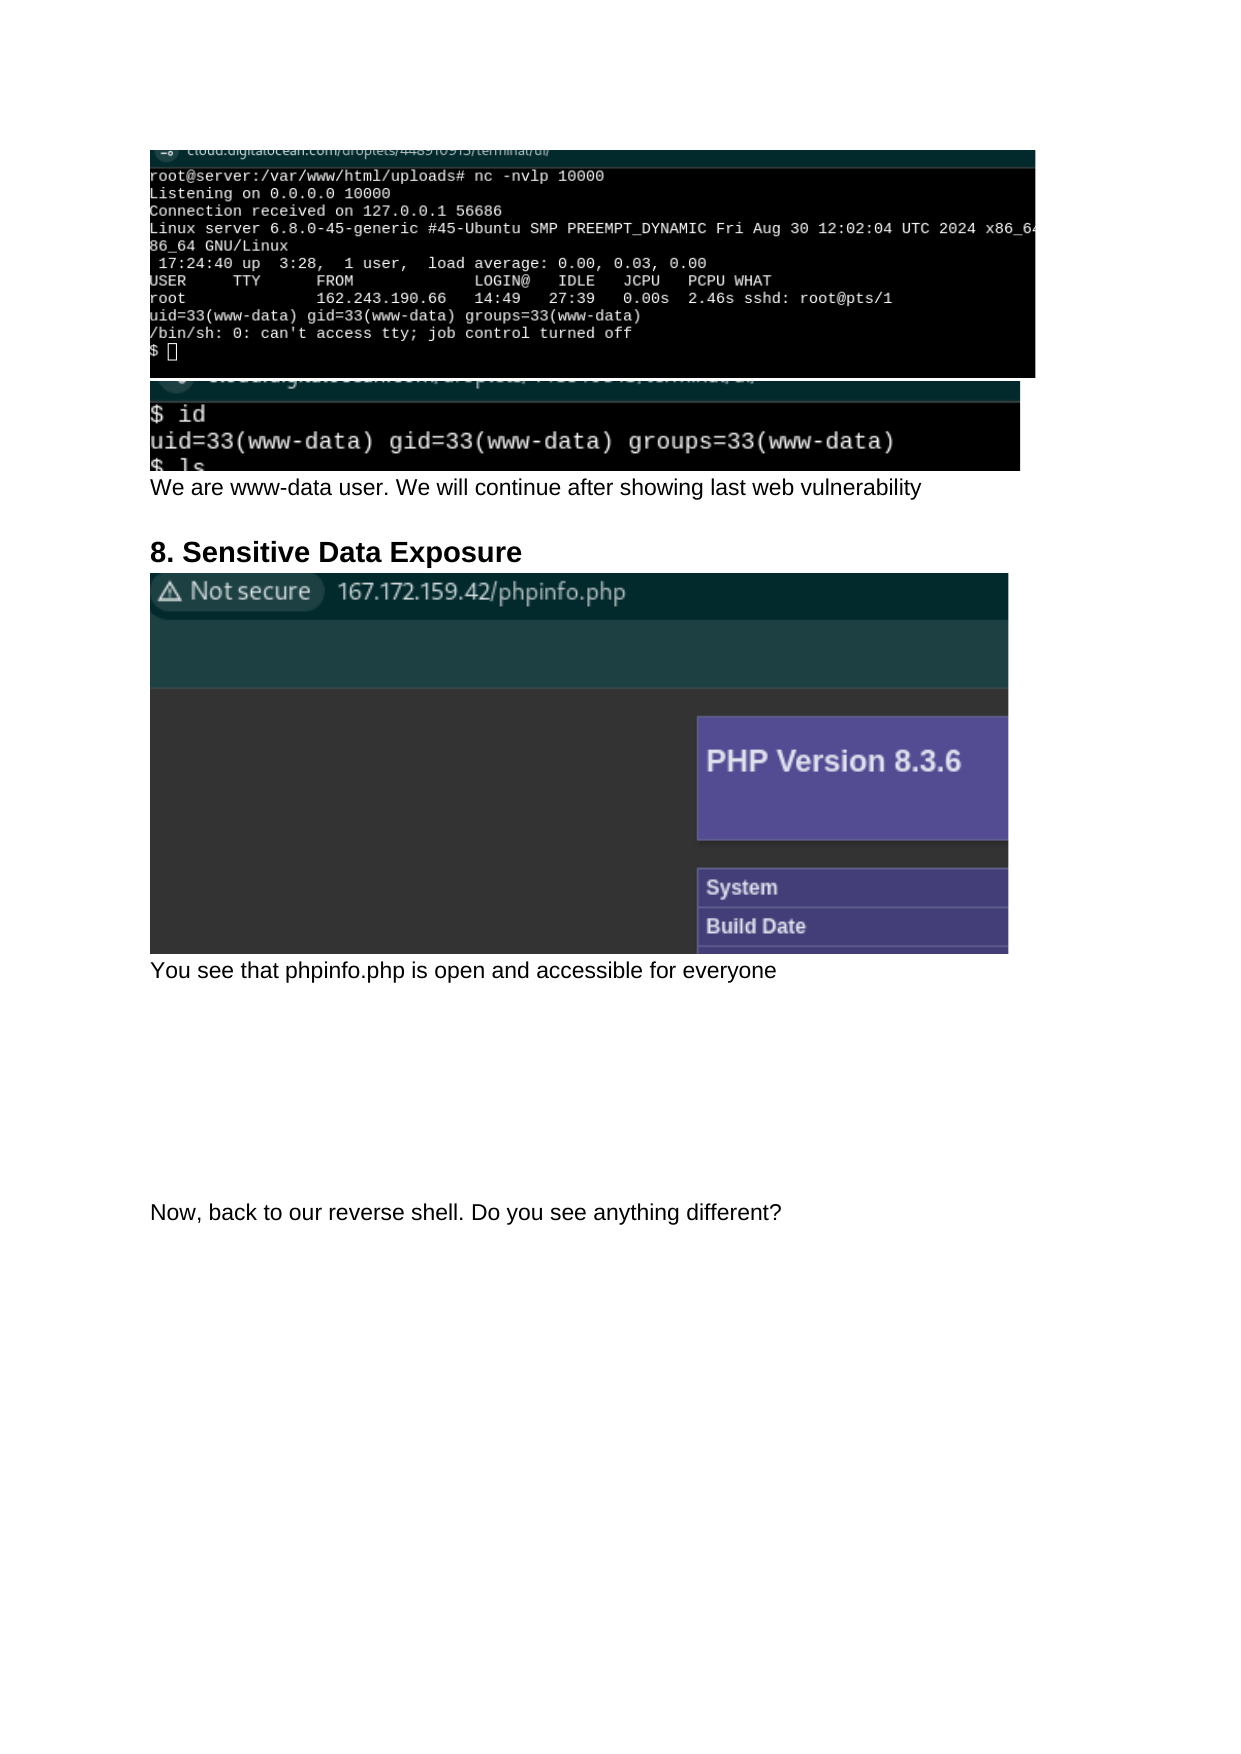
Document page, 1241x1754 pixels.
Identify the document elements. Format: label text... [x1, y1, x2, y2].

picture [150, 150, 1036, 378]
text 8. Sensitive Data Exposure [150, 535, 1090, 568]
picture [150, 381, 1021, 471]
text We are www-data user. We will continue after showing last web vulnerability [150, 474, 1090, 501]
text You see that phpinfo.php is open and accessible for everyone [150, 957, 1090, 983]
picture [150, 573, 1009, 954]
text Now, back to our reverse shell. Do you see anything different? [150, 1199, 1090, 1225]
